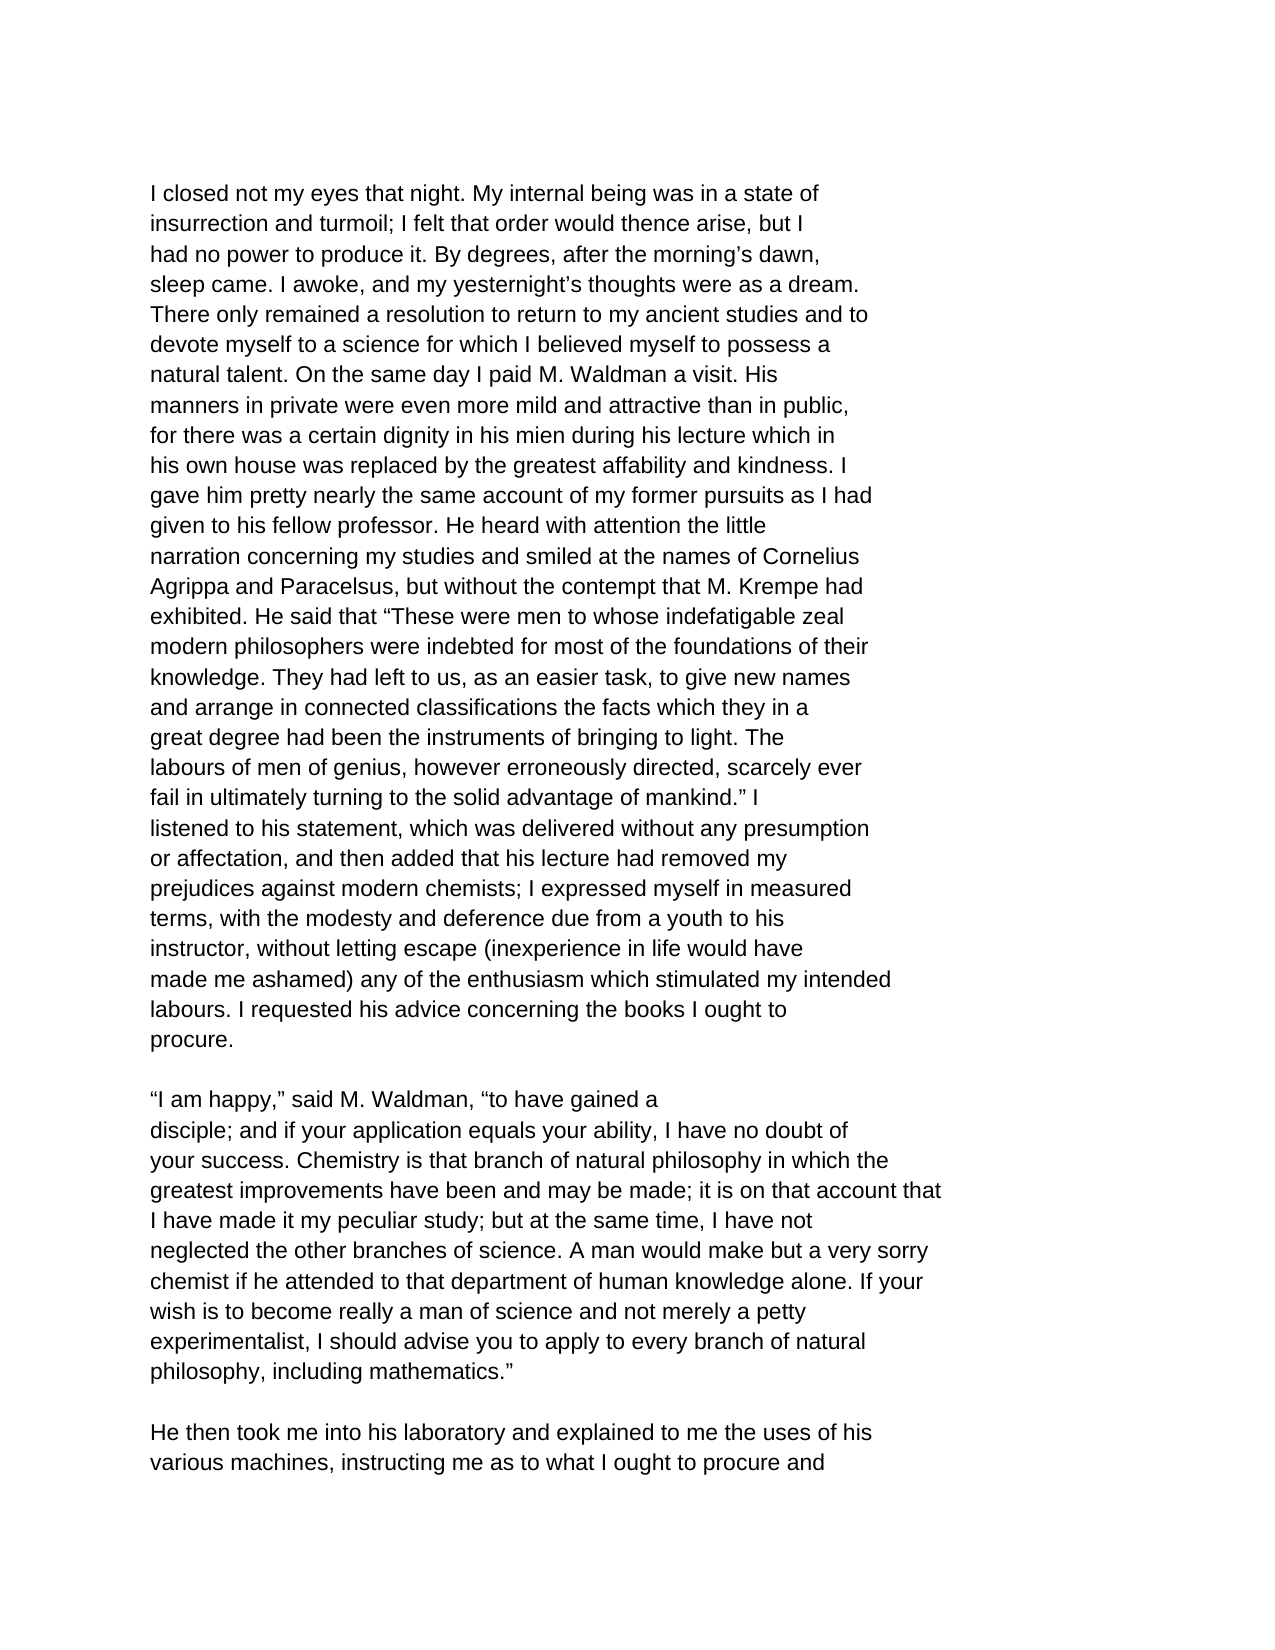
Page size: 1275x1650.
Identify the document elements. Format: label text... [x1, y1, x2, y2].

text neglected the other branches of science. A man would make but a very sorry [150, 1237, 1125, 1264]
text terms, with the modesty and deference due from a youth to his [150, 905, 1125, 932]
text narration concerning my studies and smiled at the names of Cornelius [150, 543, 1125, 569]
text various machines, instructing me as to what I ought to procure and [150, 1449, 1125, 1475]
text made me ashamed) any of the enthusiasm which stimulated my intended [150, 966, 1125, 992]
text great degree had been the instruments of bringing to light. The [150, 724, 1125, 750]
text exhibited. He said that “These were men to whose indefatigable zeal [150, 603, 1125, 629]
text insurrection and turmoil; I felt that order would thence arise, but I [150, 210, 1125, 237]
text I have made it my peculiar study; but at the same time, I have not [150, 1207, 1125, 1234]
text I closed not my eyes that night. My internal being was in a state of [150, 180, 1125, 207]
text given to his fellow professor. He heard with attention the little [150, 512, 1125, 539]
text prejudices against modern chemists; I expressed myself in measured [150, 875, 1125, 901]
text manners in private were even more mild and attractive than in public, [150, 392, 1125, 418]
text Agrippa and Paracelsus, but without the contempt that M. Krempe had [150, 573, 1125, 599]
text had no power to produce it. By degrees, after the morning’s dawn, [150, 241, 1125, 267]
text knowledge. They had left to us, as an easier task, to give new names [150, 663, 1125, 690]
text fail in ultimately turning to the solid advantage of mankind.” I [150, 784, 1125, 811]
text modern philosophers were indebted for most of the foundations of their [150, 633, 1125, 660]
text listened to his statement, which was delivered without any presumption [150, 814, 1125, 841]
text procure. [150, 1026, 1125, 1052]
text gave him pretty nearly the same account of my former pursuits as I had [150, 482, 1125, 509]
text wish is to become really a man of science and not merely a petty [150, 1298, 1125, 1324]
text disciple; and if your application equals your ability, I have no doubt of [150, 1117, 1125, 1143]
text “I am happy,” said M. Waldman, “to have gained a [150, 1086, 1125, 1113]
text natural talent. On the same day I paid M. Waldman a visit. His [150, 361, 1125, 388]
text his own house was replaced by the greatest affability and kindness. I [150, 452, 1125, 478]
text chemist if he attended to that department of human knowledge alone. If your [150, 1268, 1125, 1294]
text greatest improvements have been and may be made; it is on that account that [150, 1177, 1125, 1203]
text sleep came. I awoke, and my yesternight’s thoughts were as a dream. [150, 271, 1125, 297]
text labours of men of genius, however erroneously directed, scarcely ever [150, 754, 1125, 781]
text and arrange in connected classifications the facts which they in a [150, 694, 1125, 720]
text your success. Chemistry is that branch of natural philosophy in which the [150, 1147, 1125, 1173]
text He then took me into his laboratory and explained to me the uses of his [150, 1419, 1125, 1445]
text There only remained a resolution to return to my ancient studies and to [150, 301, 1125, 327]
text or affectation, and then added that his lecture had removed my [150, 845, 1125, 871]
text for there was a certain dignity in his mien during his lecture which in [150, 422, 1125, 448]
text instructor, without letting escape (inexperience in life would have [150, 935, 1125, 962]
text experimentalist, I should advise you to apply to every branch of natural [150, 1328, 1125, 1354]
text philosophy, including mathematics.” [150, 1358, 1125, 1385]
text devote myself to a science for which I believed myself to possess a [150, 331, 1125, 358]
text labours. I requested his advice concerning the books I ought to [150, 996, 1125, 1022]
